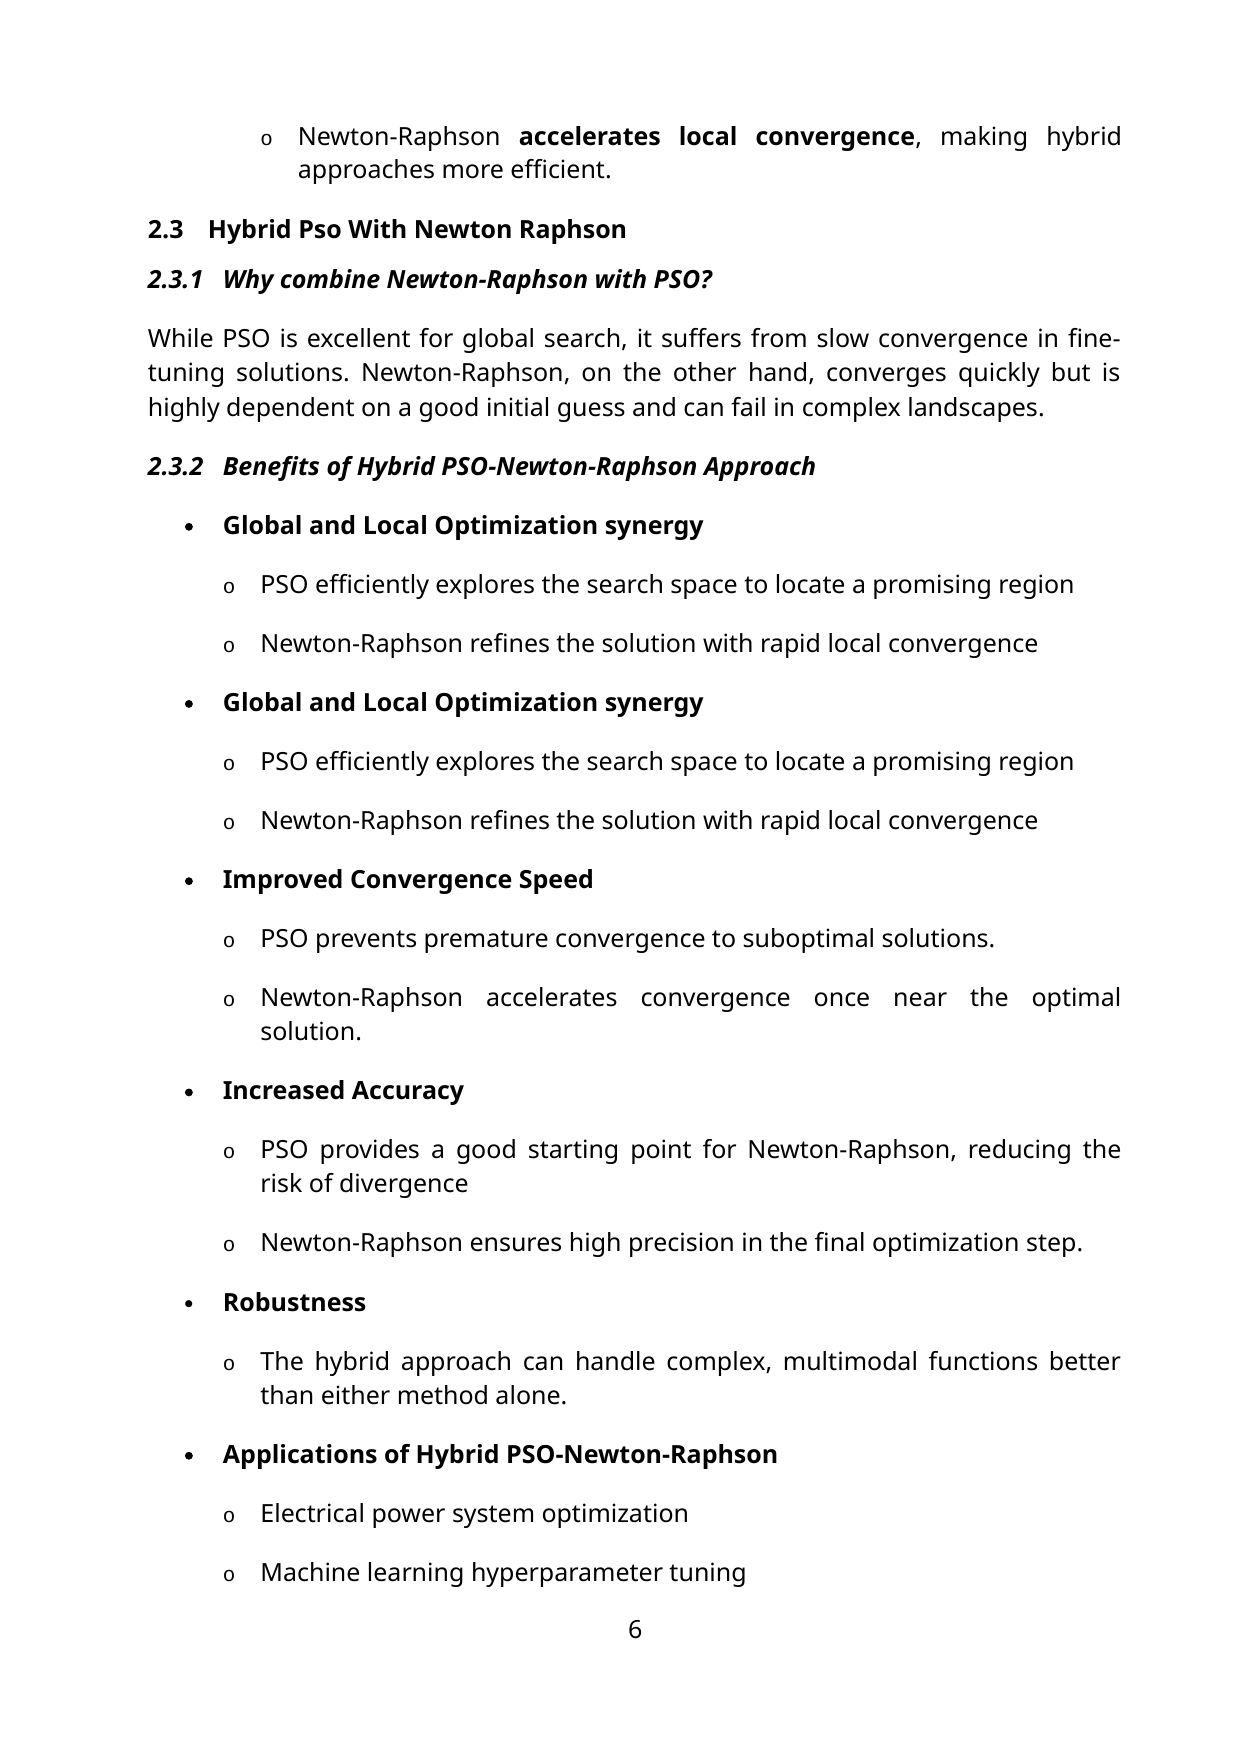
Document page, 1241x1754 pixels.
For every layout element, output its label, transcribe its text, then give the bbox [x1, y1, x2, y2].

subtitle Benefits of Hybrid PSO-Newton-Raphson Approach [148, 448, 1122, 482]
list Robustness [185, 1284, 1122, 1318]
text While PSO is excellent for global search, it suffers from slow convergence in fine-tuning solutions. Newton-Raphson, on the other hand, converges quickly but is highly dependent on a good initial guess and can fail in complex landscapes. [148, 321, 1122, 423]
list Global and Local Optimization synergy [185, 507, 1122, 541]
list Electrical power system optimization [223, 1495, 1122, 1529]
list Global and Local Optimization synergy [185, 684, 1122, 718]
subtitle Why combine Newton-Raphson with PSO? [148, 262, 1122, 296]
list Newton-Raphson accelerates convergence once near the optimal solution. [223, 980, 1122, 1048]
subtitle Hybrid Pso With Newton Raphson [148, 211, 1122, 245]
list Newton-Raphson accelerates local convergence, making hybrid approaches more efficient. [260, 118, 1122, 186]
list The hybrid approach can handle complex, multimodal functions better than either method alone. [223, 1343, 1122, 1411]
list Newton-Raphson refines the solution with rapid local convergence [223, 625, 1122, 659]
list Applications of Hybrid PSO-Newton-Raphson [185, 1436, 1122, 1470]
list Improved Convergence Speed [185, 862, 1122, 896]
list PSO efficiently explores the search space to locate a promising region [223, 566, 1122, 600]
list Increased Accuracy [185, 1073, 1122, 1107]
list PSO prevents premature convergence to suboptimal solutions. [223, 921, 1122, 955]
list PSO efficiently explores the search space to locate a promising region [223, 743, 1122, 778]
list Newton-Raphson refines the solution with rapid local convergence [223, 803, 1122, 837]
list Newton-Raphson ensures high precision in the final optimization step. [223, 1225, 1122, 1259]
list PSO provides a good starting point for Newton-Raphson, reducing the risk of divergence [223, 1132, 1122, 1200]
list Machine learning hyperparameter tuning [223, 1554, 1122, 1588]
